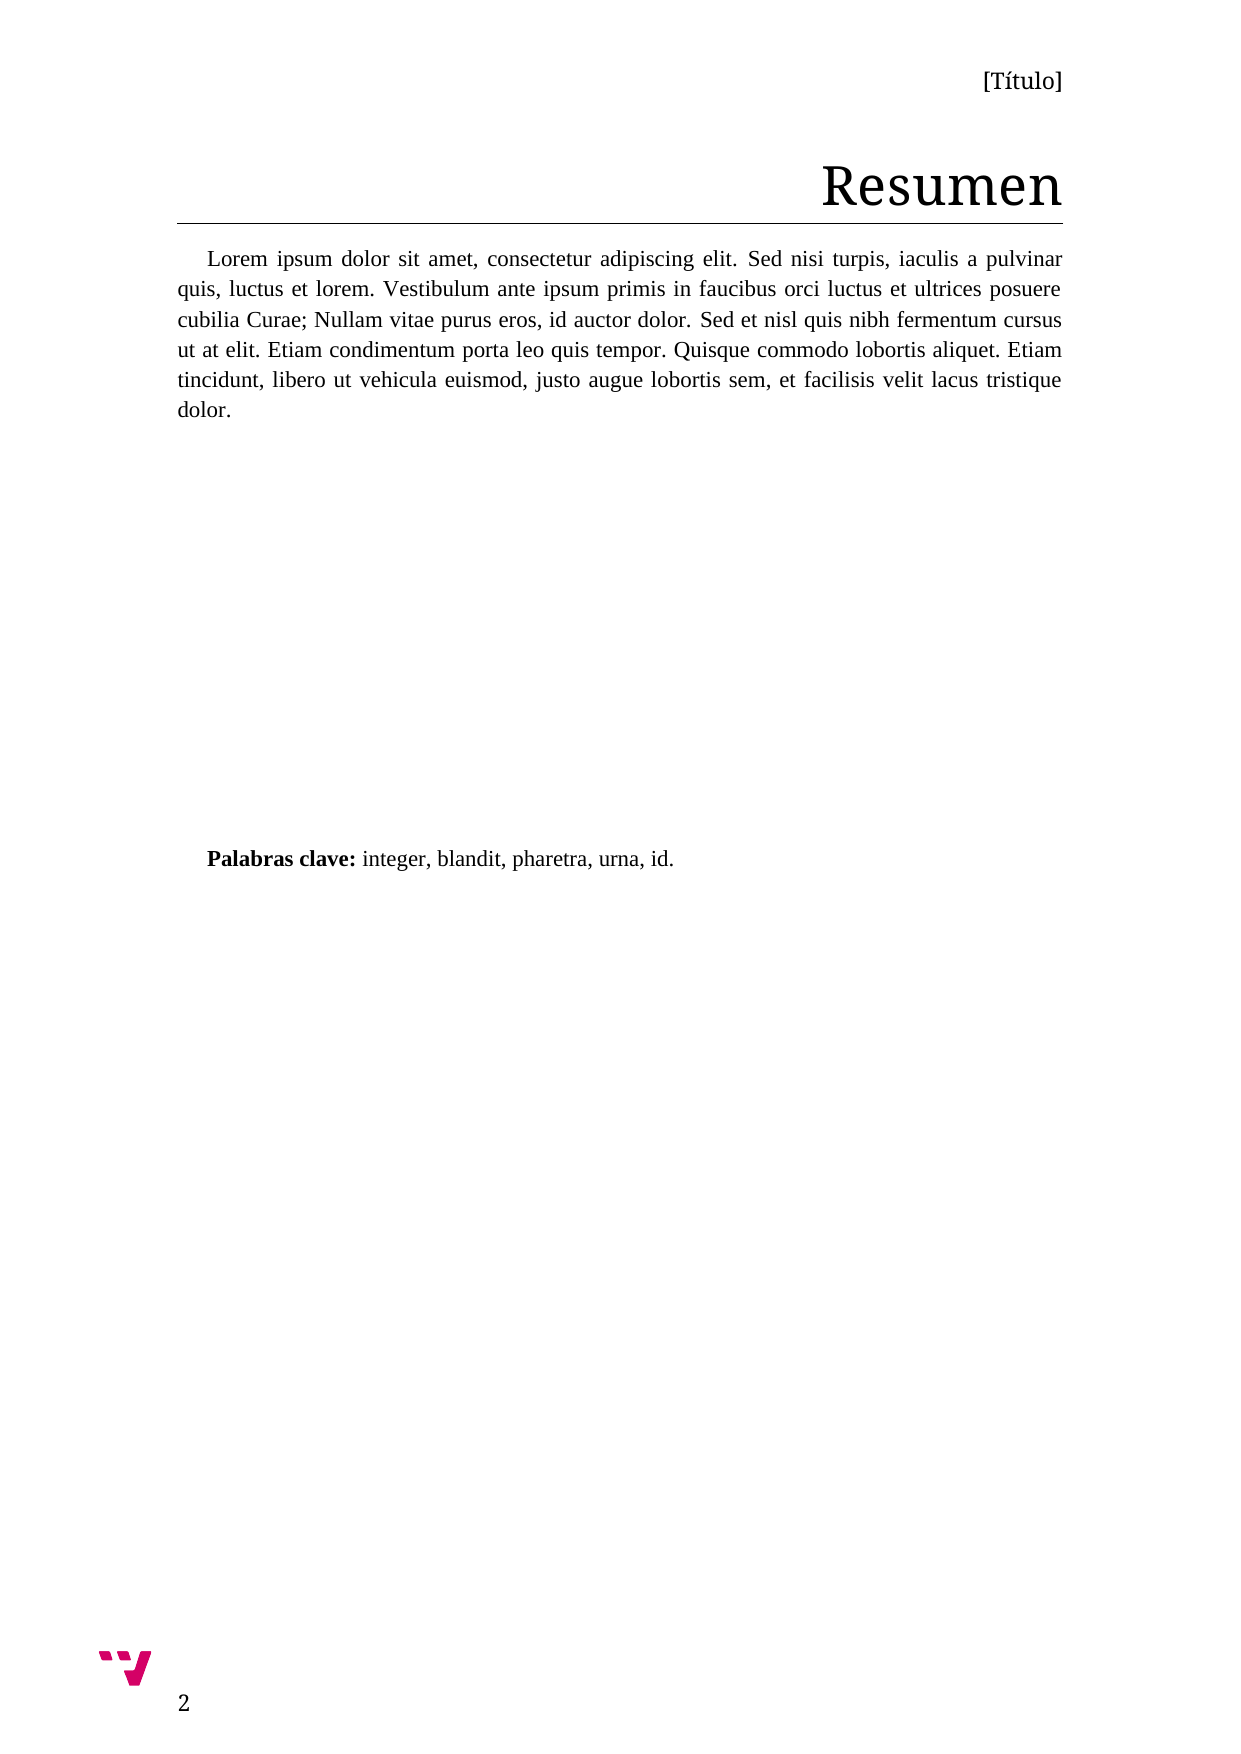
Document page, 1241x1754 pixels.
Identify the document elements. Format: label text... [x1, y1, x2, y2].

picture [98, 1651, 152, 1686]
title Resumen [177, 148, 1063, 223]
text Lorem ipsum dolor sit amet, consectetur adipiscing elit. Sed nisi turpis, iaculis a pulvinar quis, luctus et lorem. Vestibulum ante ipsum primis in faucibus orci luctus et ultrices posuere cubilia Curae; Nullam vitae purus eros, id auctor dolor. Sed et nisl quis nibh fermentum cursus ut at elit. Etiam condimentum porta leo quis tempor. Quisque commodo lobortis aliquet. Etiam tincidunt, libero ut vehicula euismod, justo augue lobortis sem, et facilisis velit lacus tristique dolor. [177, 245, 1063, 423]
text Palabras clave: integer, blandit, pharetra, urna, id. [177, 845, 1063, 871]
